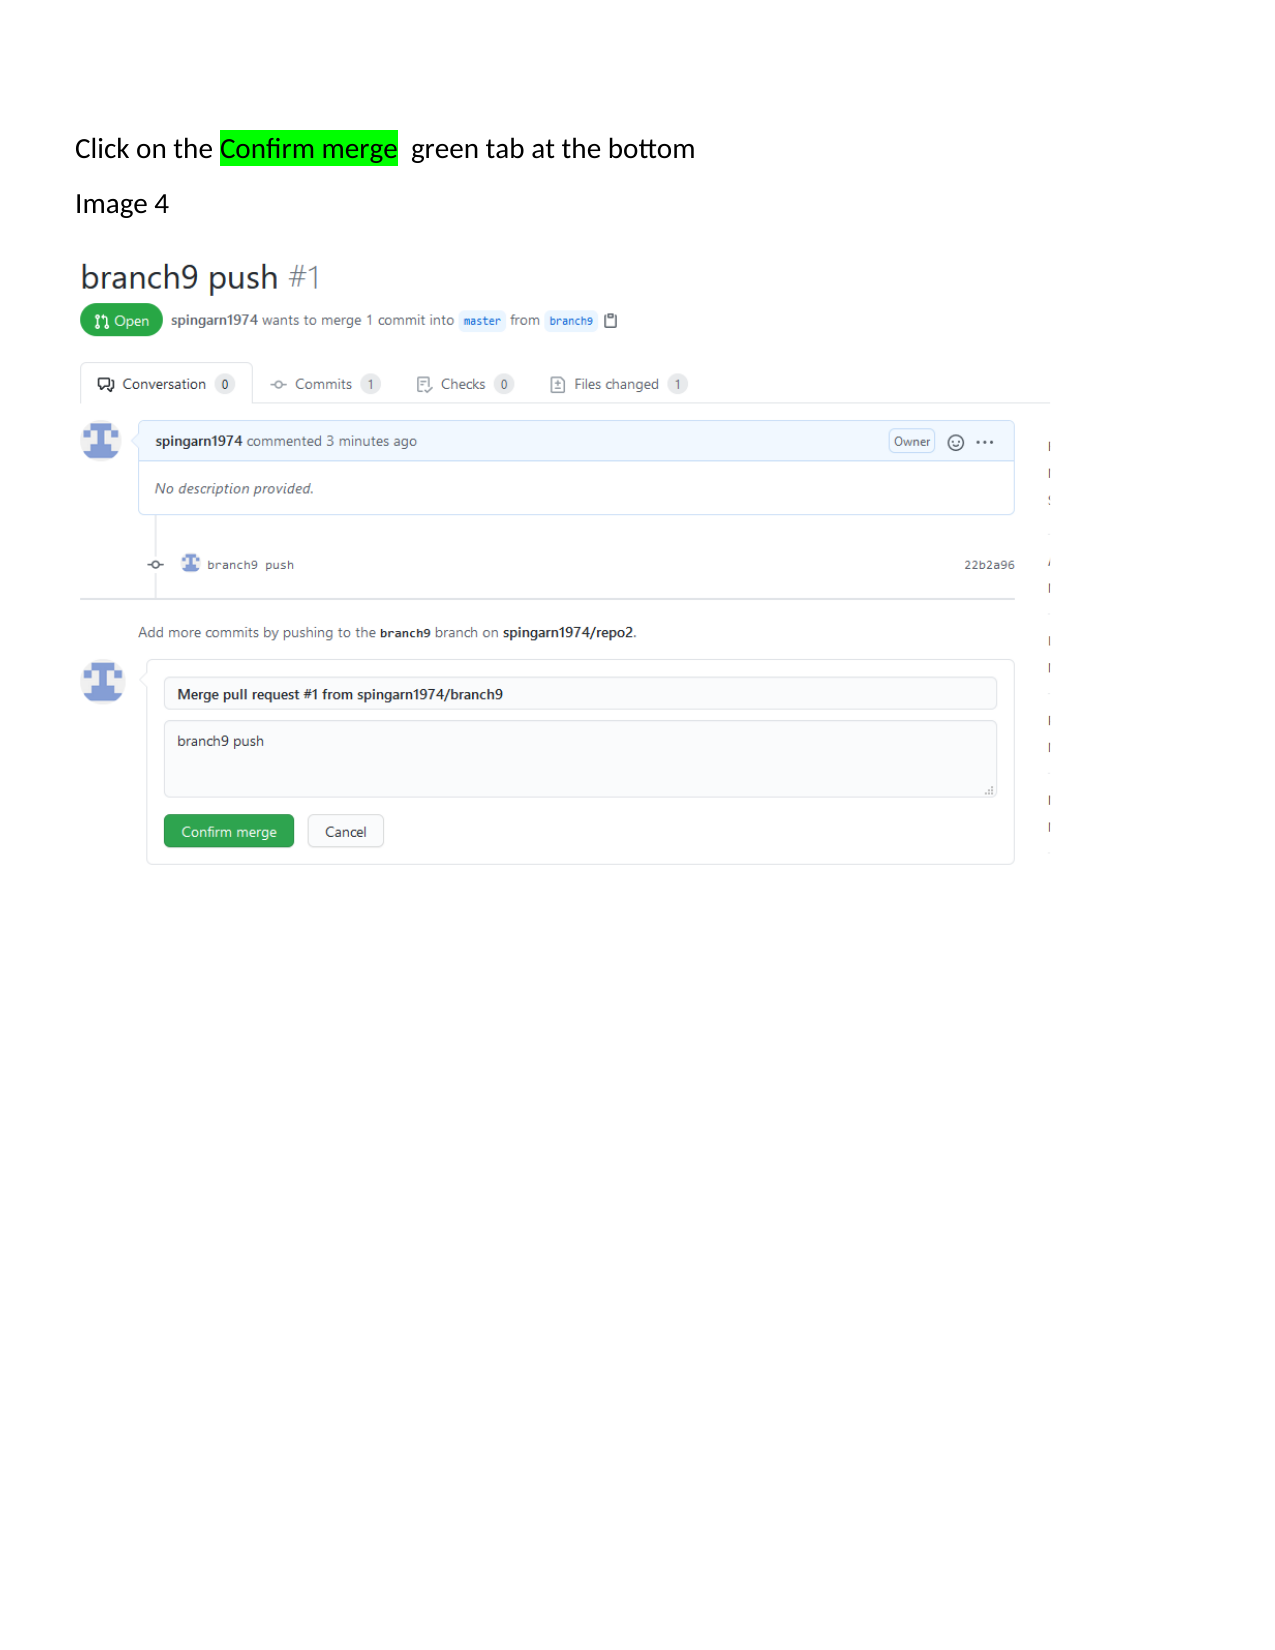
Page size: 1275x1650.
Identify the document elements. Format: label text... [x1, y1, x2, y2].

text Click on the Confirm merge green tab at the bottom [398, 130, 1200, 166]
text Click on the Confirm merge green tab at the bottom [75, 130, 220, 166]
text Image 4 [75, 185, 1200, 221]
picture [75, 240, 1050, 869]
